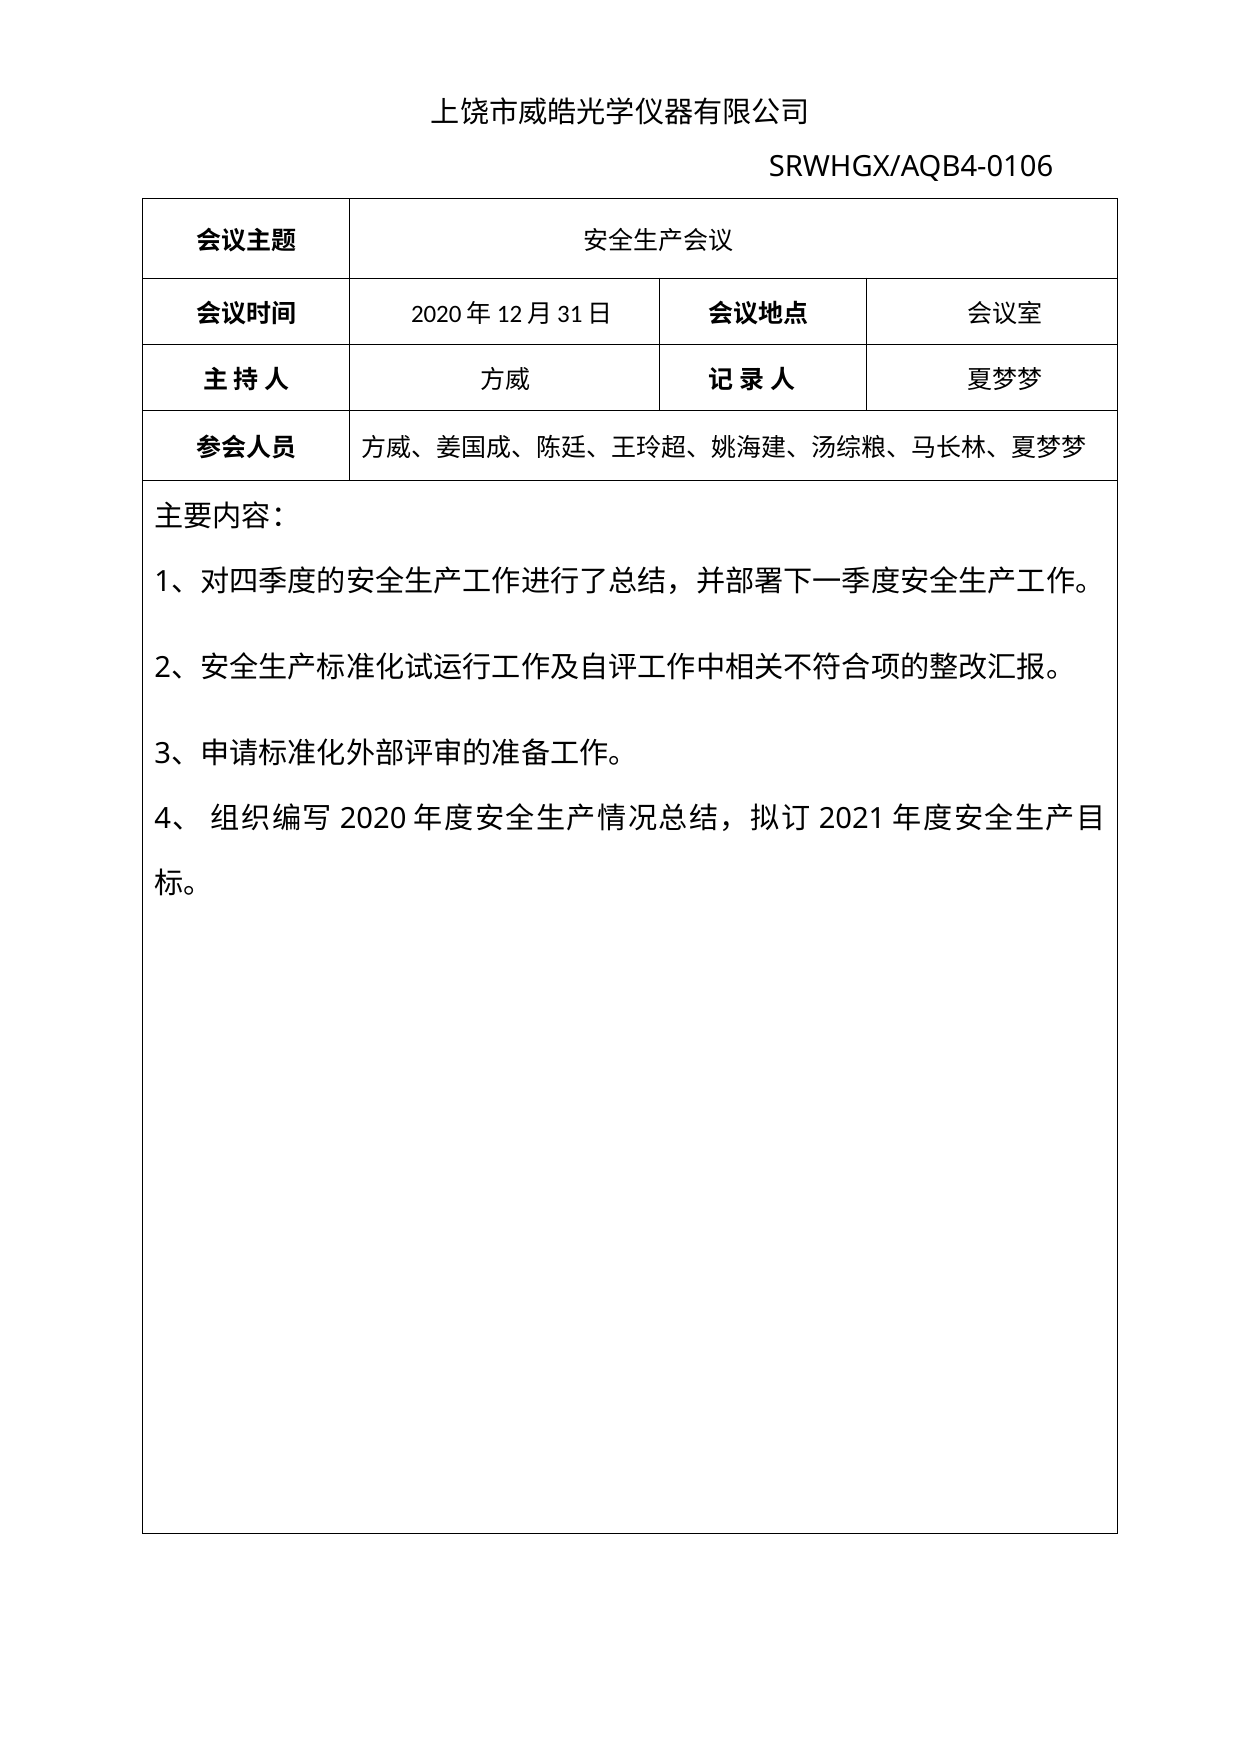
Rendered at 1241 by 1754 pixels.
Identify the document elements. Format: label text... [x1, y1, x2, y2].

table_cell 夏梦梦 [867, 345, 1117, 410]
table_cell 主 持 人 [143, 345, 349, 410]
table_cell 2020年12月31日 [350, 279, 659, 344]
table_cell 会议时间 [143, 279, 349, 344]
table_cell 方威、姜国成、陈廷、王玲超、姚海建、汤综粮、马长林、夏梦梦 [350, 411, 1117, 480]
table_header 会议主题 [143, 199, 349, 278]
table_cell 会议室 [867, 279, 1117, 344]
table_cell 主要内容： 1、对四季度的安全生产工作进行了总结，并部署下一季度安全生产工作。 2、安全生产标准化试运行工作及自评工作中相关不符合项的整改汇报。 3、申请标准化外部评审的准备工作。 4、 组织编写2020年度安全生产情况总结，拟订2021年度安全生产目标。 [143, 481, 1117, 1533]
table_header 安全生产会议 [350, 199, 1117, 278]
table_cell 记 录 人 [660, 345, 866, 410]
text SRWHGX/AQB4-0106 [187, 133, 1053, 198]
table_cell 参会人员 [143, 411, 349, 480]
table_cell 会议地点 [660, 279, 866, 344]
table_cell 方威 [350, 345, 659, 410]
